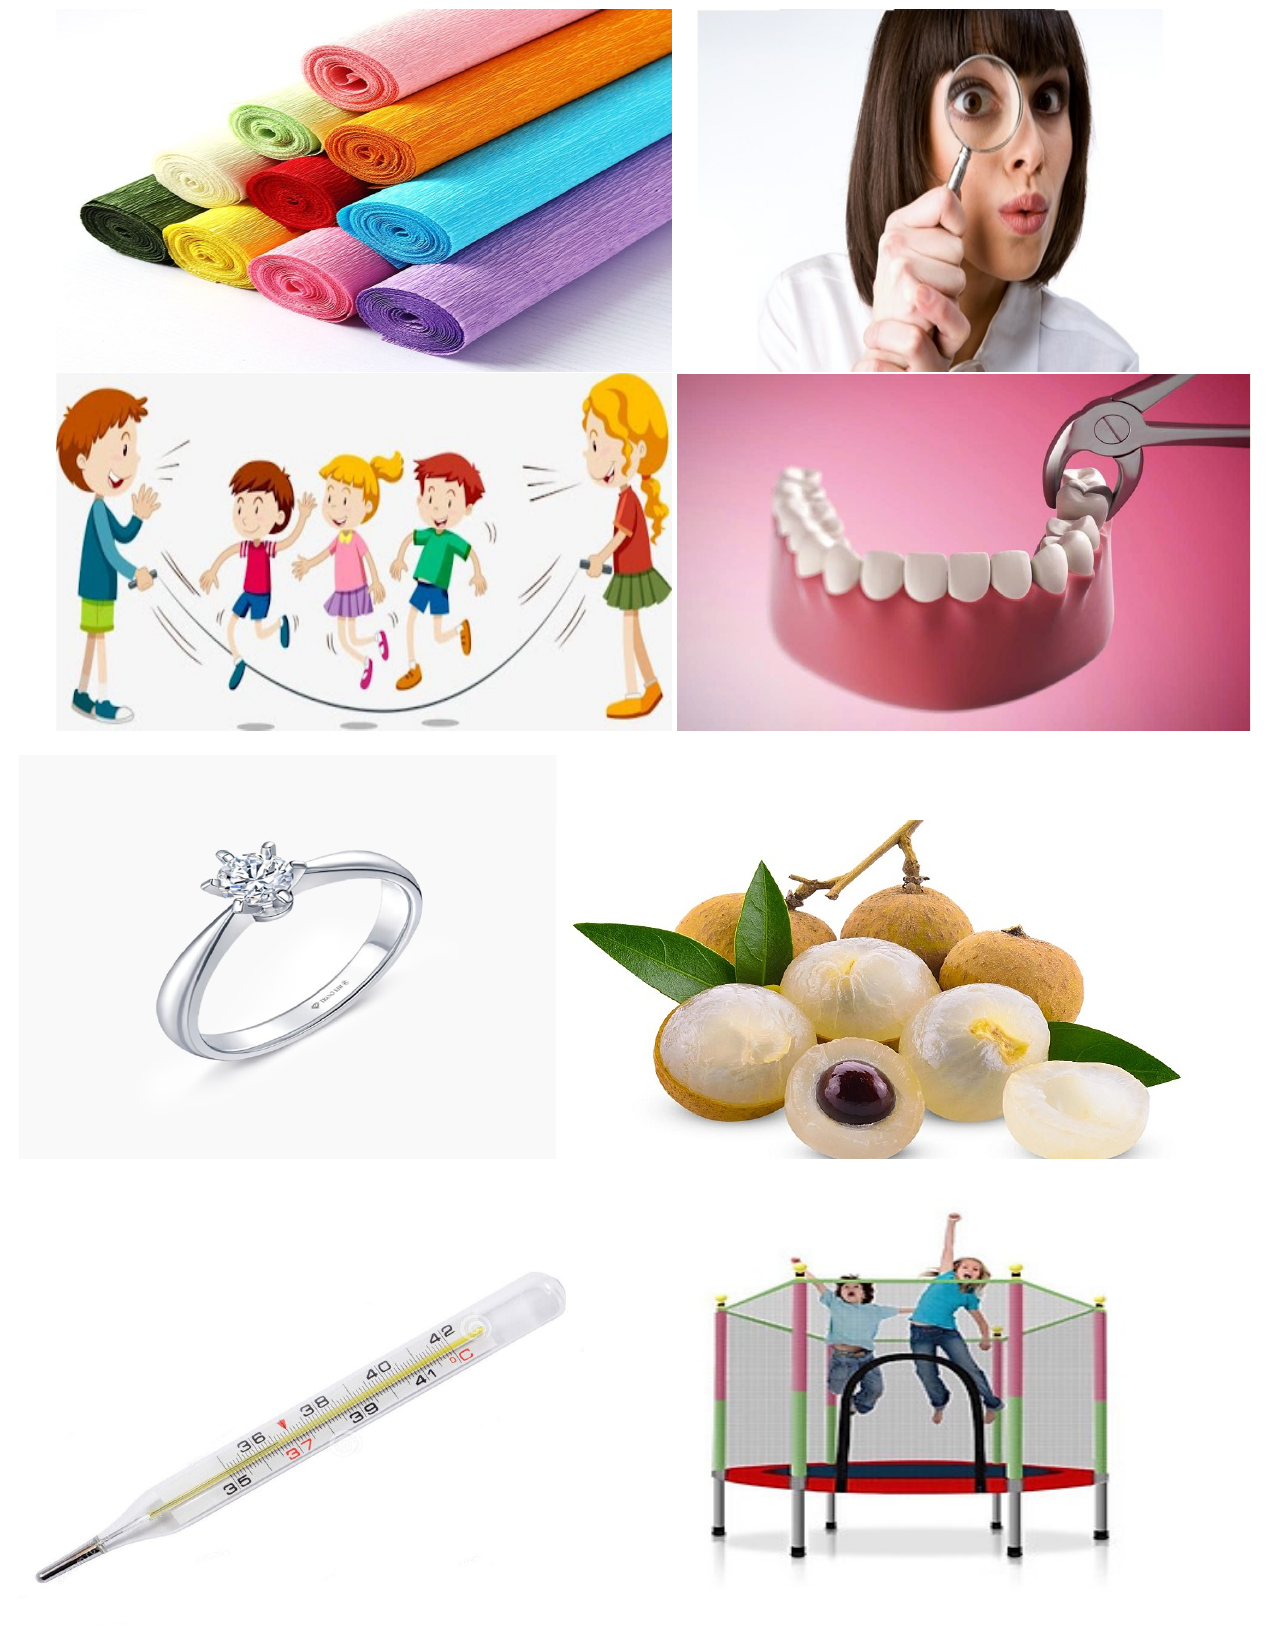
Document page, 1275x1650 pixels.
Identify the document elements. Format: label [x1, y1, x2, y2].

picture [18, 1261, 584, 1631]
picture [18, 755, 1200, 1159]
picture [56, 373, 672, 731]
picture [697, 9, 1244, 372]
picture [56, 9, 672, 372]
picture [589, 1161, 1237, 1631]
picture [677, 374, 1251, 731]
